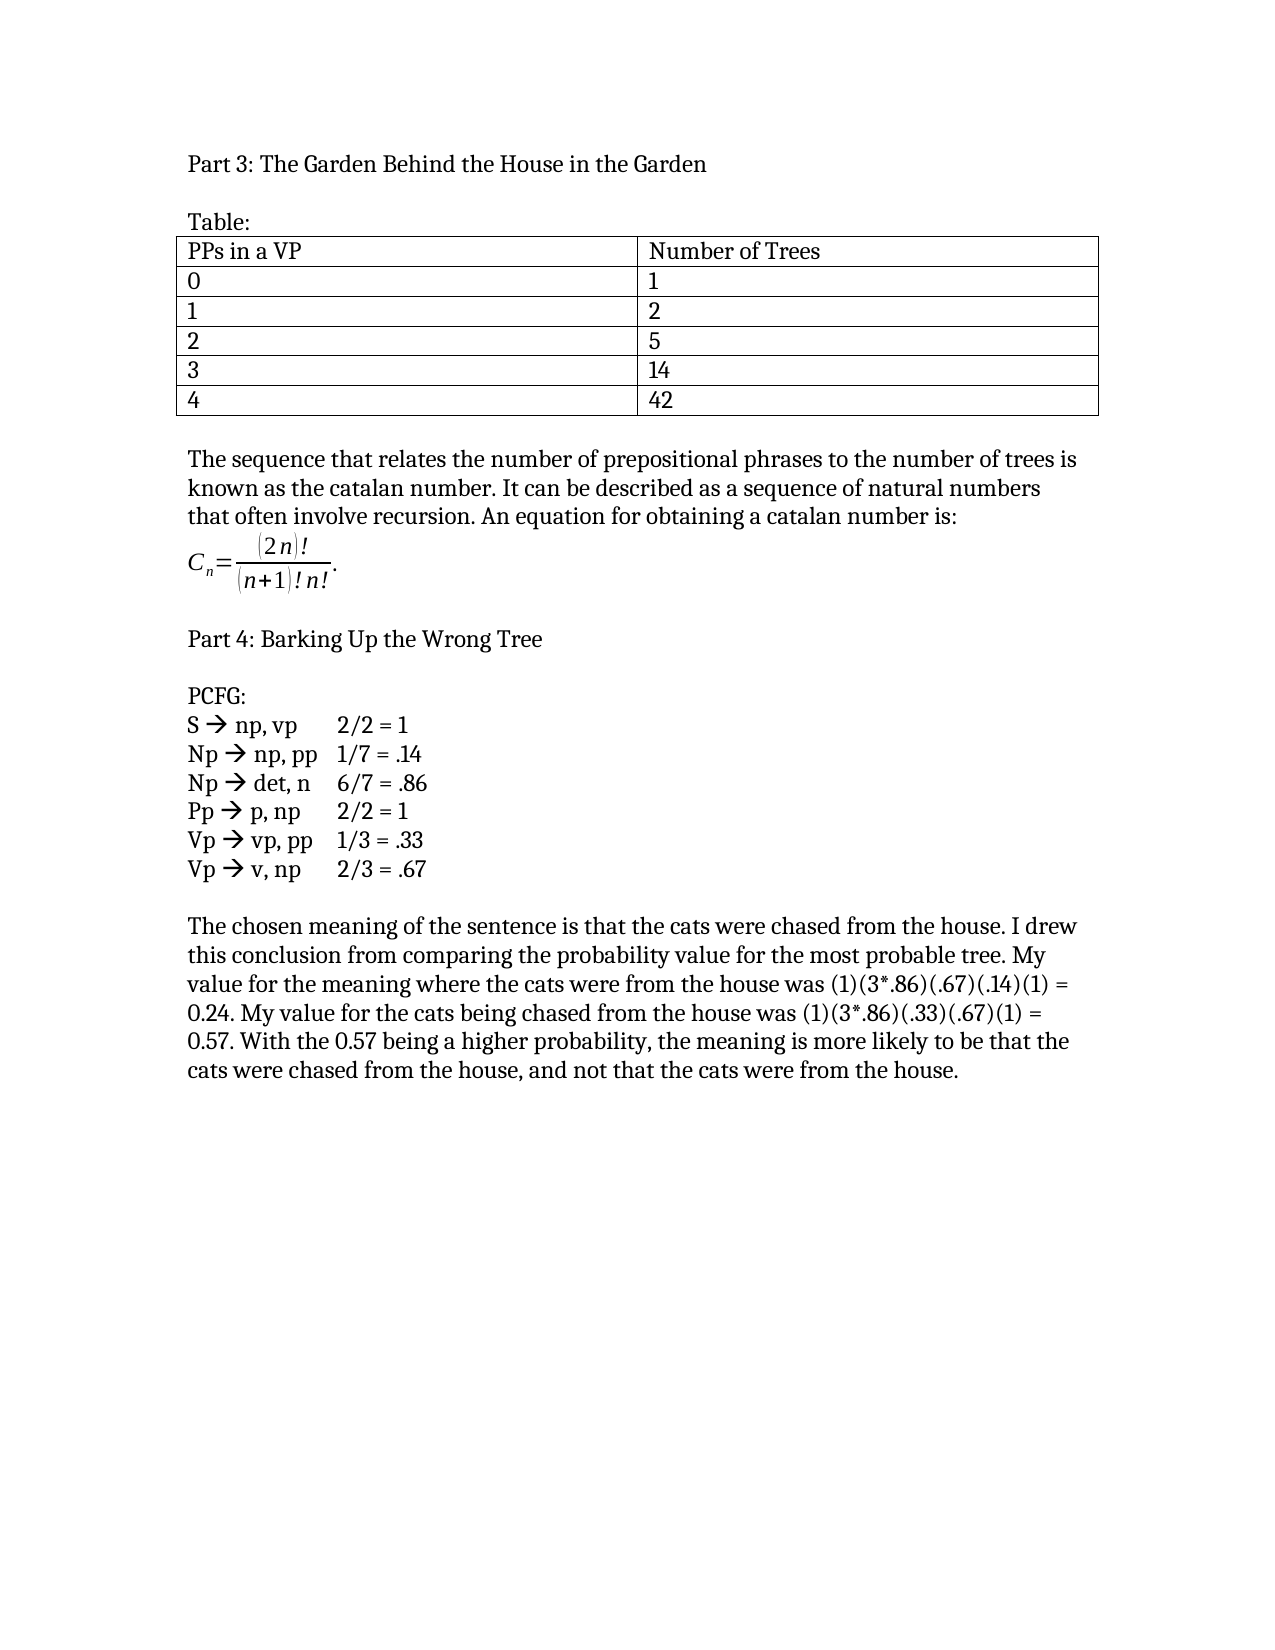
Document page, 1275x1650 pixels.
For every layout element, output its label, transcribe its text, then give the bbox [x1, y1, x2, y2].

text The sequence that relates the number of prepositional phrases to the number of trees is known as the catalan number. It can be described as a sequence of natural numbers that often involve recursion. An equation for obtaining a catalan number is: . [187, 445, 1087, 596]
table_cell 1 [177, 297, 637, 326]
text The chosen meaning of the sentence is that the cats were chased from the house. I drew this conclusion from comparing the probability value for the most probable tree. My value for the meaning where the cats were from the house was (1)(3*.86)(.67)(.14)(1) = 0.24. My value for the cats being chased from the house was (1)(3*.86)(.33)(.67)(1) = 0.57. With the 0.57 being a higher probability, the meaning is more likely to be that the cats were chased from the house, and not that the cats were from the house. [187, 912, 1087, 1085]
table_header Number of Trees [638, 237, 1098, 266]
text S np, vp 2/2 = 1 [187, 711, 1087, 740]
table_cell 0 [177, 267, 637, 296]
text Table: [187, 207, 1087, 236]
text Np np, pp 1/7 = .14 [187, 740, 1087, 768]
table_cell 14 [638, 356, 1098, 385]
table_cell 5 [638, 327, 1098, 355]
table_cell 1 [638, 267, 1098, 296]
table_cell 2 [638, 297, 1098, 326]
text Part 3: The Garden Behind the House in the Garden [187, 150, 1087, 179]
table_header PPs in a VP [177, 237, 637, 266]
text Pp p, np 2/2 = 1 [187, 797, 1087, 826]
table_cell 3 [177, 356, 637, 385]
text PCFG: [187, 682, 1087, 711]
text Part 4: Barking Up the Wrong Tree [187, 625, 1087, 653]
table_cell 2 [177, 327, 637, 355]
table_cell 42 [638, 386, 1098, 415]
text Vp v, np 2/3 = .67 [187, 855, 1087, 883]
table_cell 4 [177, 386, 637, 415]
text Np det, n 6/7 = .86 [187, 768, 1087, 797]
text Vp vp, pp 1/3 = .33 [187, 826, 1087, 855]
